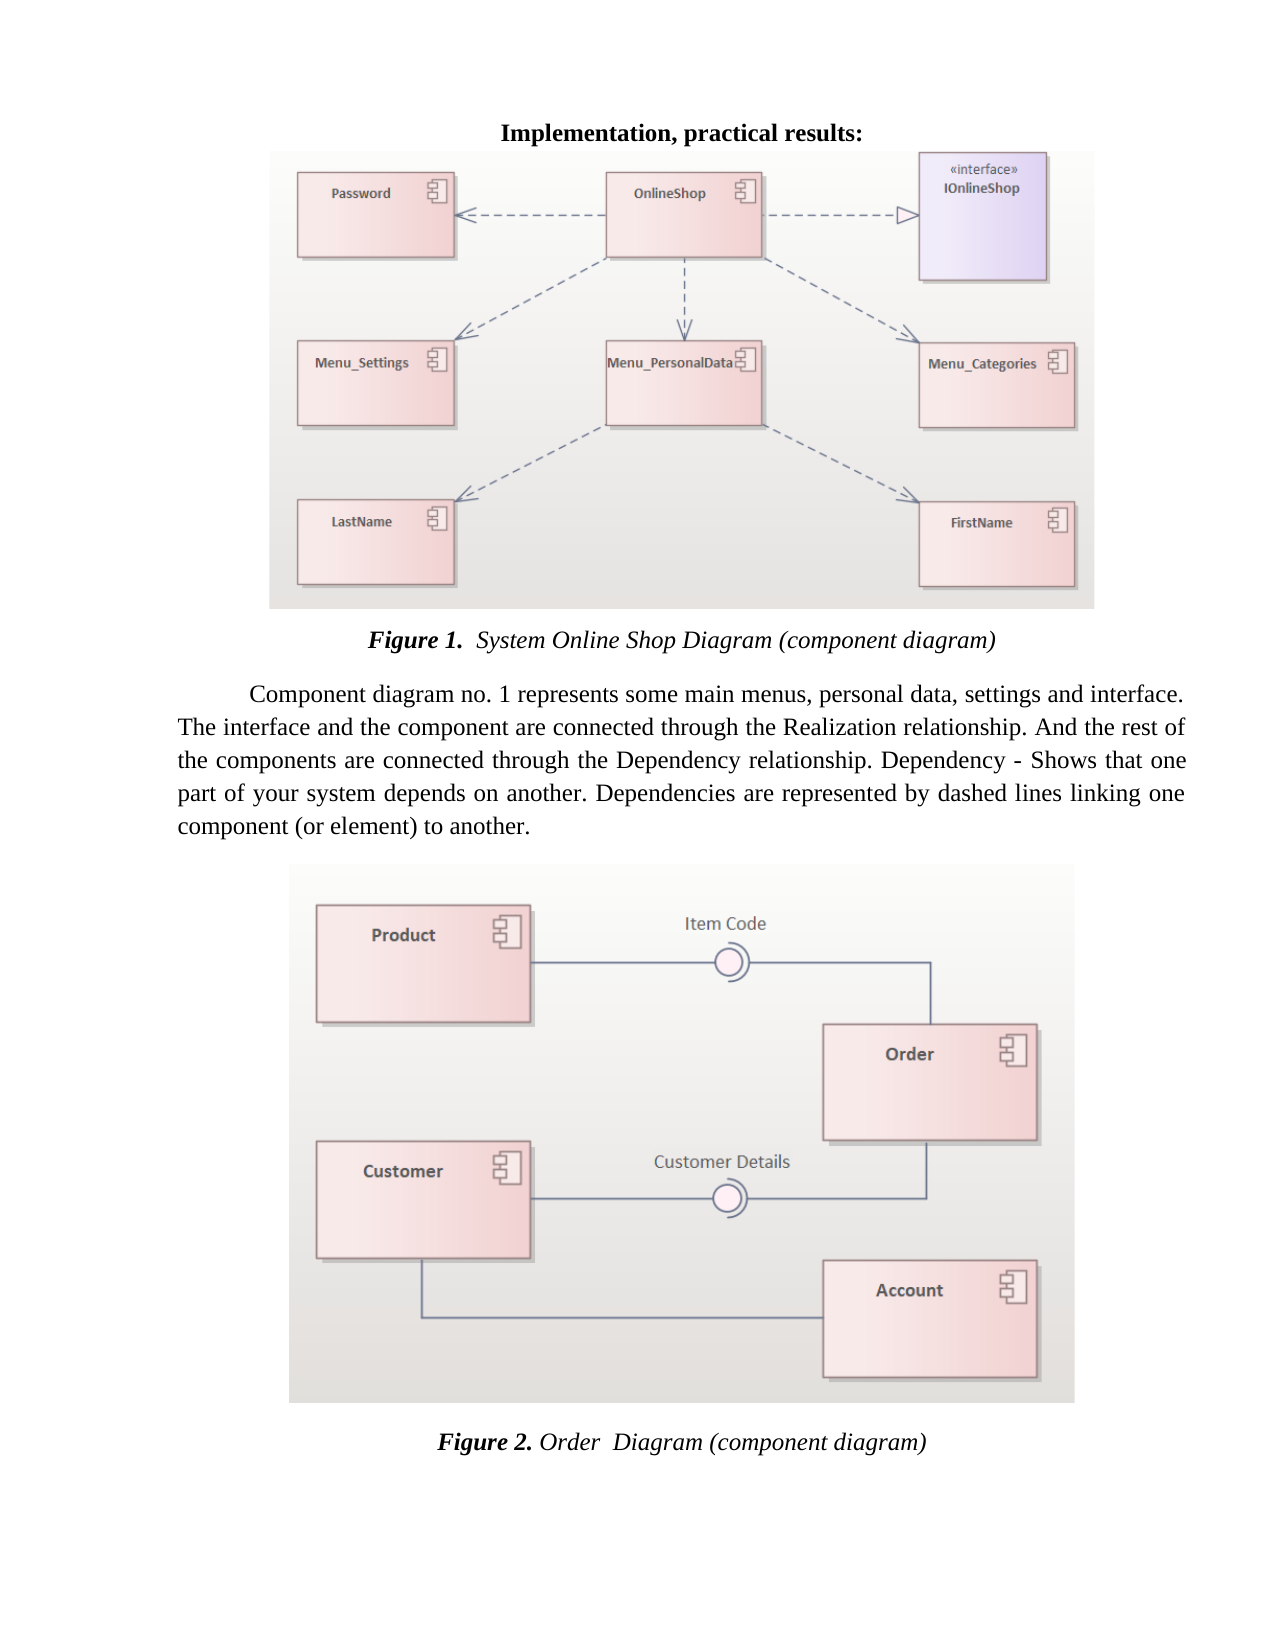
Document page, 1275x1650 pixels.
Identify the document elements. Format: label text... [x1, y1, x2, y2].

text Figure 1. System Online Shop Diagram (component diagram) [177, 625, 1186, 654]
text Component diagram no. 1 represents some main menus, personal data, settings and interface. The interface and the component are connected through the Realization relationship. And the rest of the components are connected through the Dependency relationship. Dependency - Shows that one part of your system depends on another. Dependencies are represented by dashed lines linking one component (or element) to another. [177, 679, 1186, 840]
text Figure 2. Order Diagram (component diagram) [177, 1427, 1186, 1456]
picture [289, 864, 1075, 1403]
picture [269, 151, 1095, 609]
